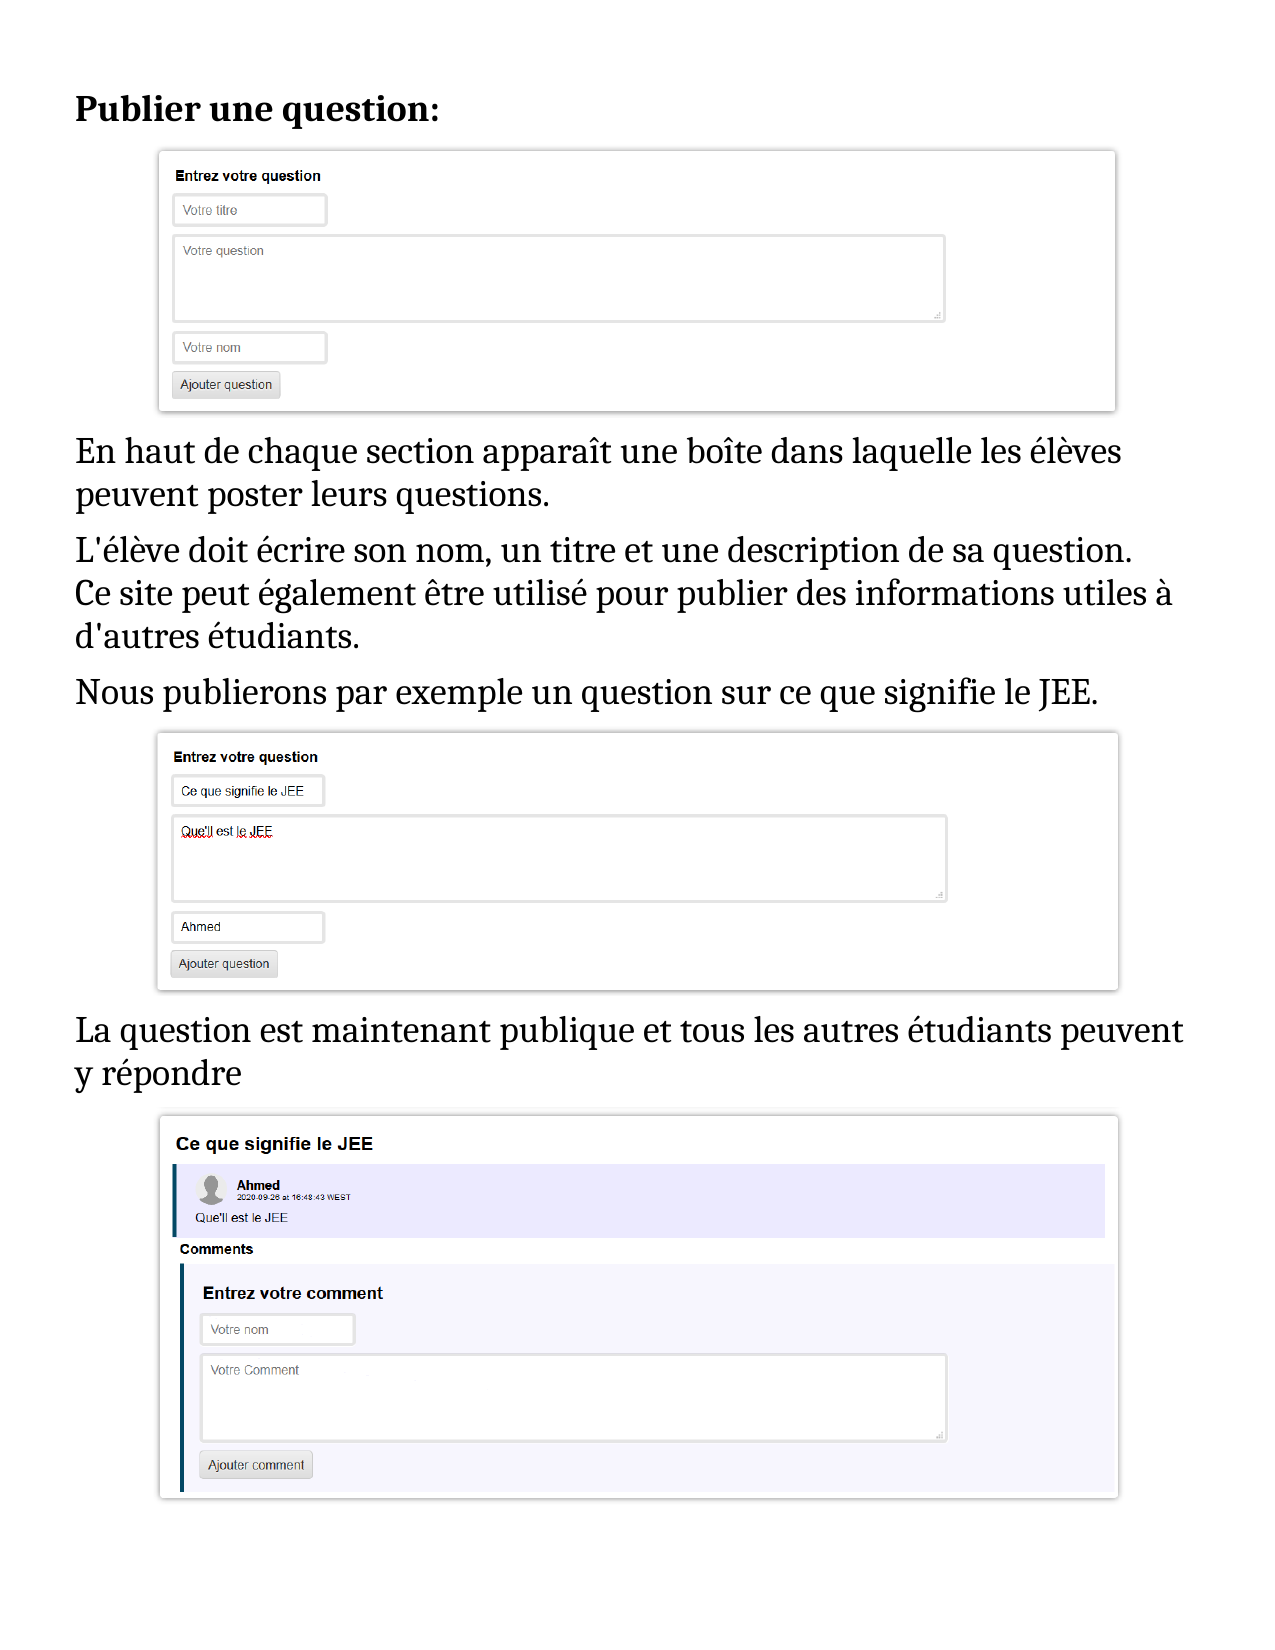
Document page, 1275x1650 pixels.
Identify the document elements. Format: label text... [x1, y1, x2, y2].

text Publier une question: [75, 87, 1200, 131]
text L'élève doit écrire son nom, un titre et une description de sa question. Ce site peut également être utilisé pour publier des informations utiles à d'autres étudiants. [75, 529, 1200, 658]
picture [150, 143, 1125, 418]
text En haut de chaque section apparaît une boîte dans laquelle les élèves peuvent poster leurs questions. [75, 430, 1200, 516]
text La question est maintenant publique et tous les autres étudiants peuvent y répondre [75, 1008, 1200, 1095]
picture [150, 1107, 1125, 1508]
text Nous publierons par exemple un question sur ce que signifie le JEE. [75, 671, 1200, 714]
picture [150, 726, 1125, 996]
